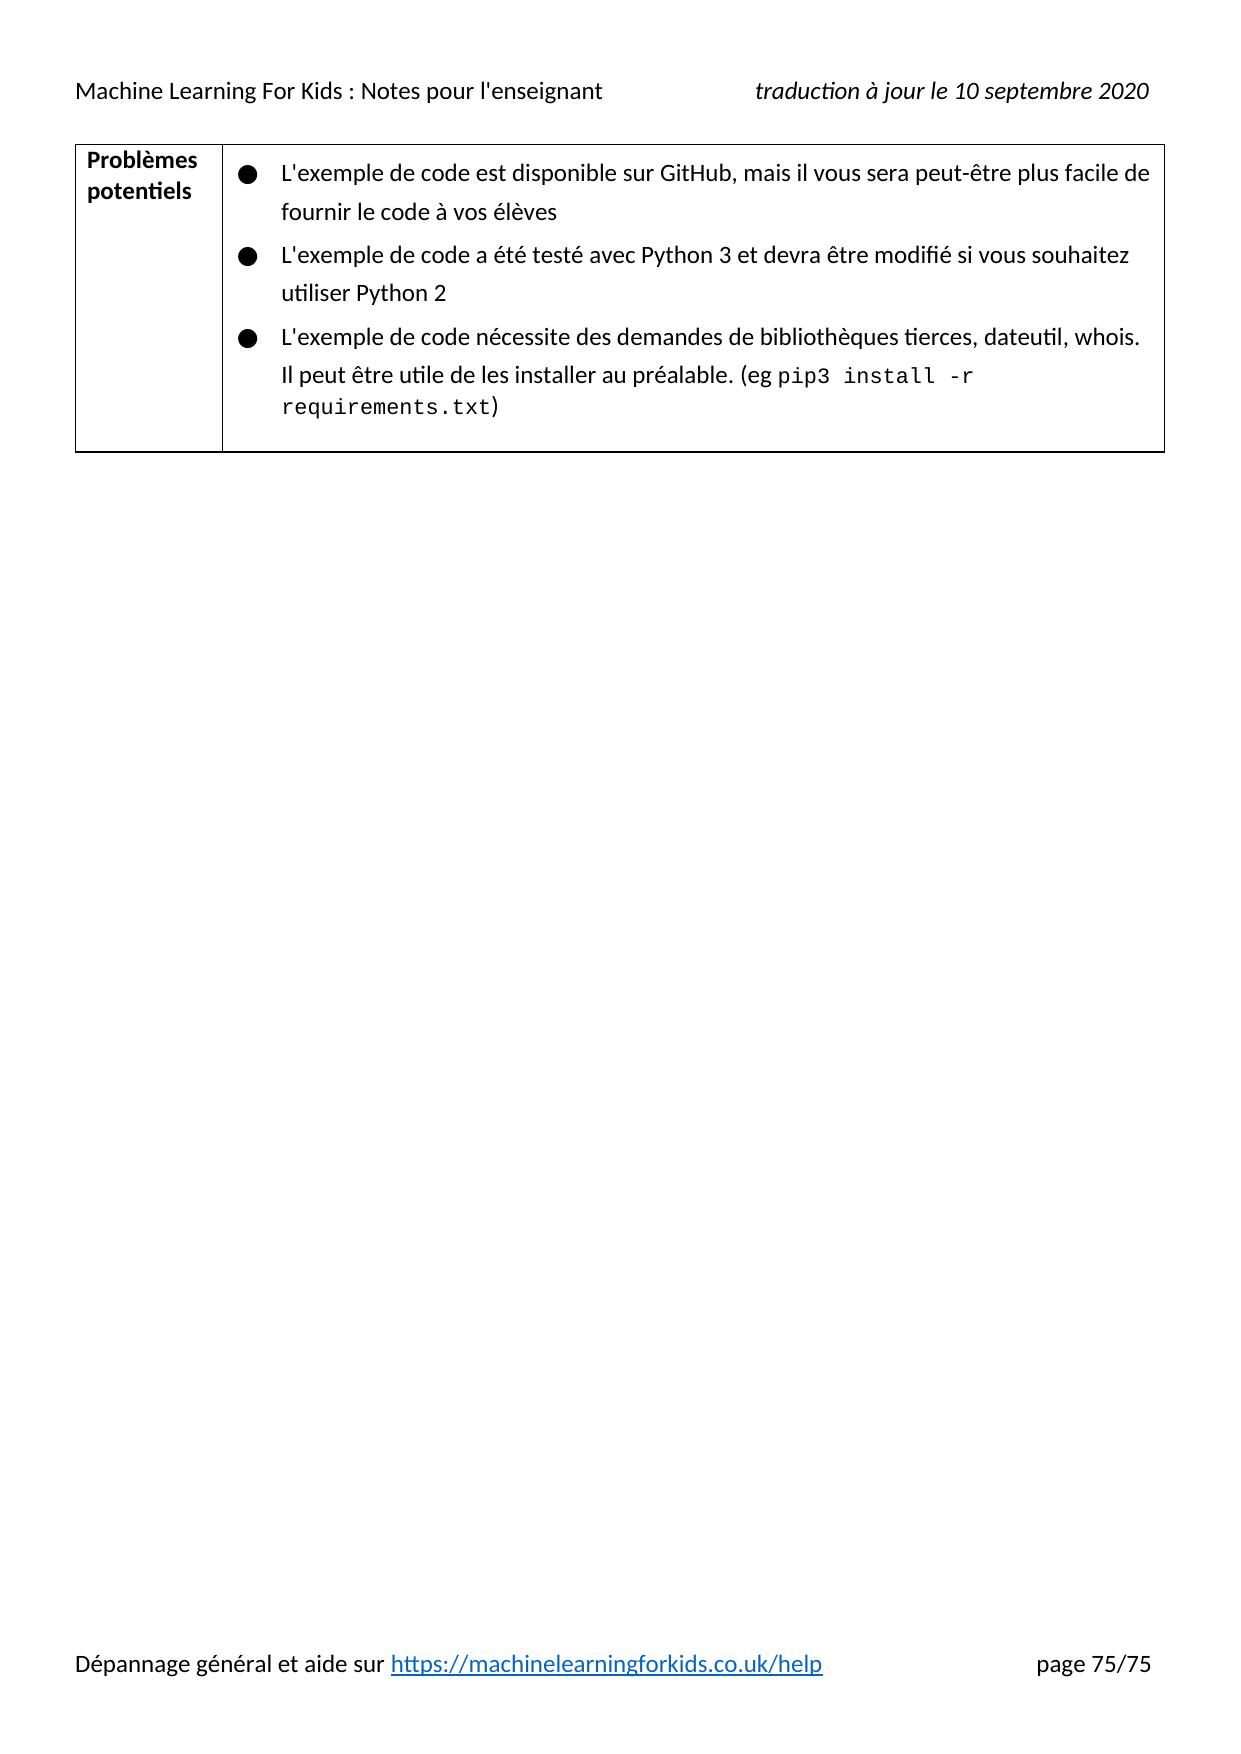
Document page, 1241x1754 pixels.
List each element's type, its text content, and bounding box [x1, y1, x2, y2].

table_cell Problèmes potentiels [76, 145, 222, 451]
table_cell L'exemple de code est disponible sur GitHub, mais il vous sera peut-être plus facile de fournir le code à vos élèves L'exemple de code a été testé avec Python 3 et devra être modifié si vous souhaitez utiliser Python 2 L'exemple de code nécessite des demandes de bibliothèques tierces, dateutil, whois. Il peut être utile de les installer au préalable. (eg pip3 install -r requirements.txt) [223, 145, 1164, 451]
